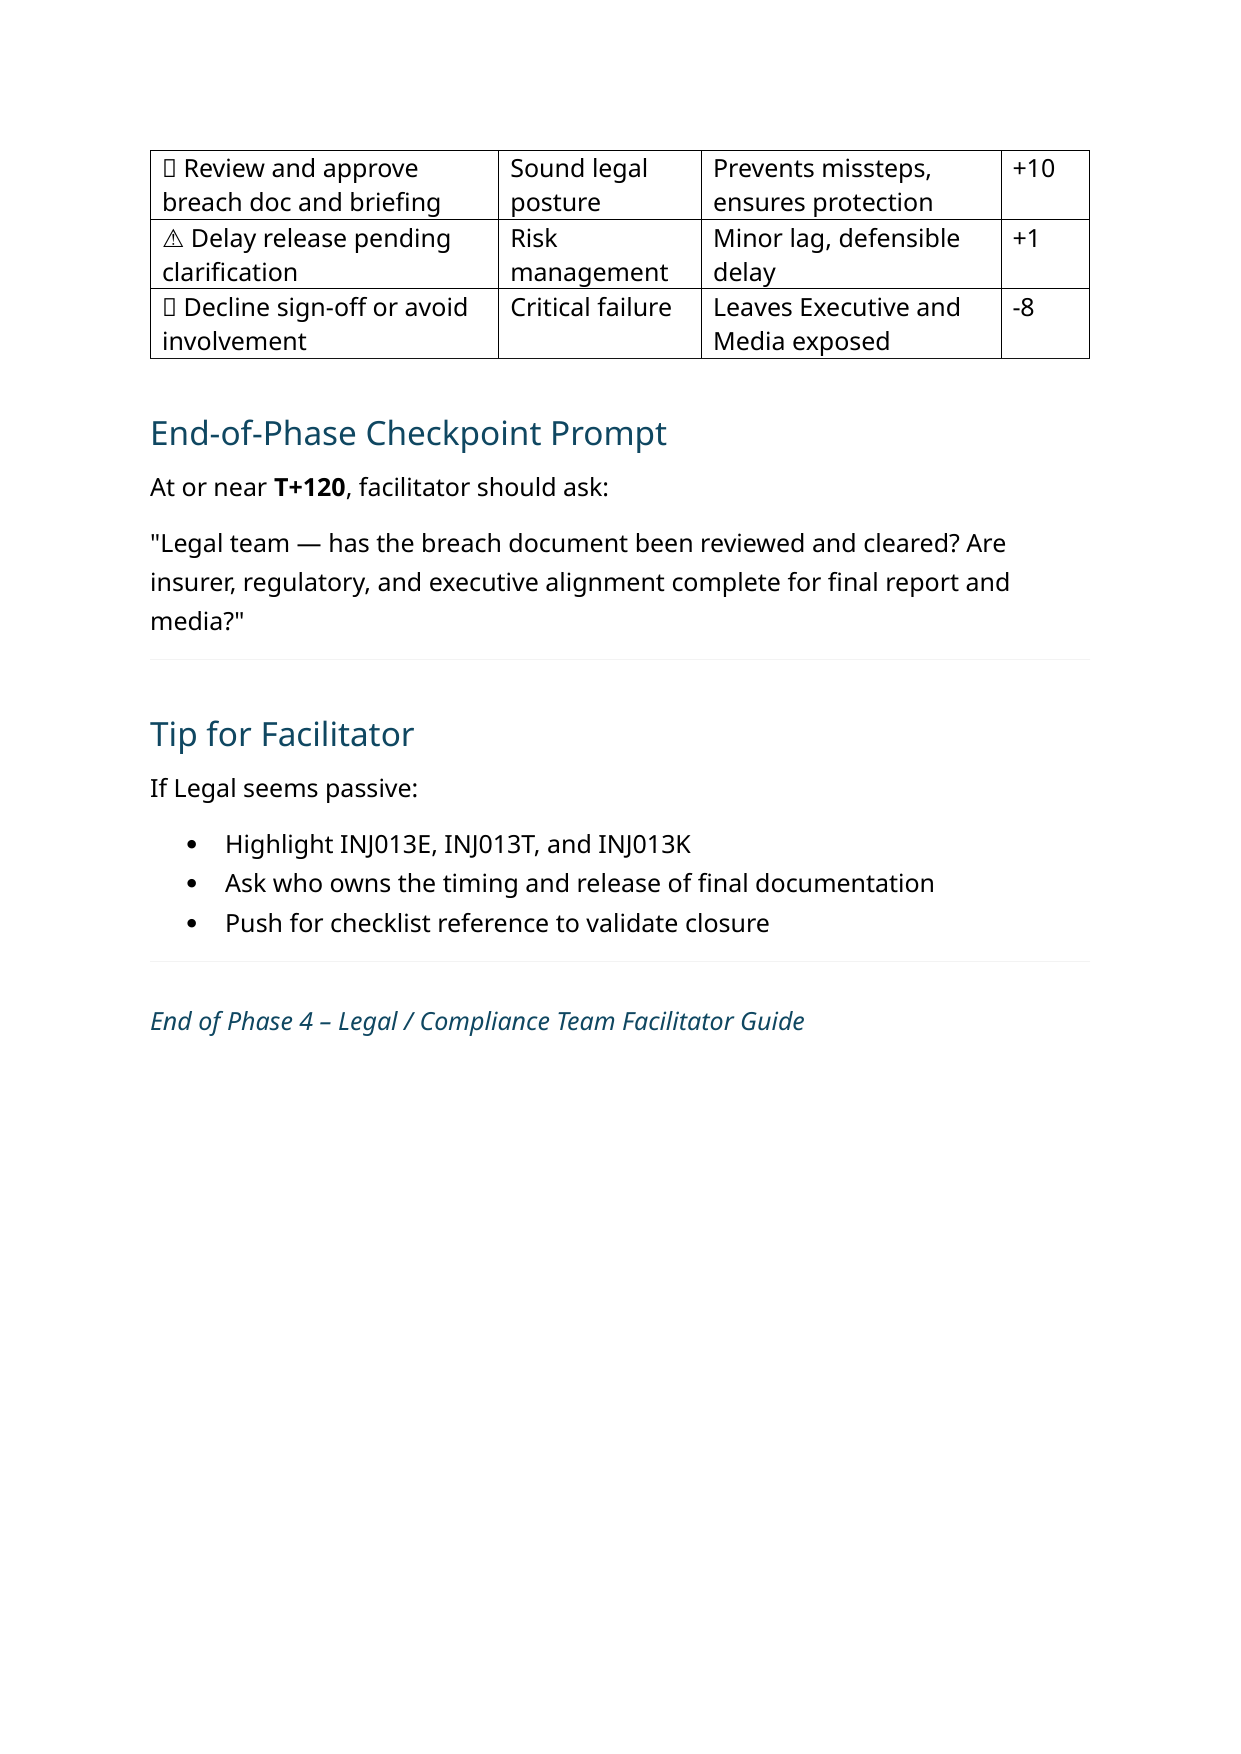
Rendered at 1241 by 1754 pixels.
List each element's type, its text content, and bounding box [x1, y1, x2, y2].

text At or near T+120, facilitator should ask: [150, 470, 1090, 504]
table_cell ✅ Review and approve breach doc and briefing [151, 151, 498, 219]
subtitle End of Phase 4 – Legal / Compliance Team Facilitator Guide [150, 1003, 1090, 1037]
table_cell Critical failure [499, 289, 701, 357]
list Ask who owns the timing and release of final documentation [187, 866, 1090, 900]
table_cell ❌ Decline sign-off or avoid involvement [151, 289, 498, 357]
subtitle End-of-Phase Checkpoint Prompt [150, 409, 1090, 455]
table_cell ⚠️ Delay release pending clarification [151, 220, 498, 288]
table_cell Minor lag, defensible delay [702, 220, 1001, 288]
table_cell Sound legal posture [499, 151, 701, 219]
table_cell Risk management [499, 220, 701, 288]
table_cell -8 [1002, 289, 1089, 357]
table_cell +10 [1002, 151, 1089, 219]
list Push for checklist reference to validate closure [187, 905, 1090, 939]
table_cell Leaves Executive and Media exposed [702, 289, 1001, 357]
table_cell +1 [1002, 220, 1089, 288]
table_cell Prevents missteps, ensures protection [702, 151, 1001, 219]
subtitle Tip for Facilitator [150, 711, 1090, 756]
text If Legal seems passive: [150, 771, 1090, 805]
text "Legal team — has the breach document been reviewed and cleared? Are insurer, regulatory, and executive alignment complete for final report and media?" [150, 526, 1090, 638]
list Highlight INJ013E, INJ013T, and INJ013K [187, 827, 1090, 861]
